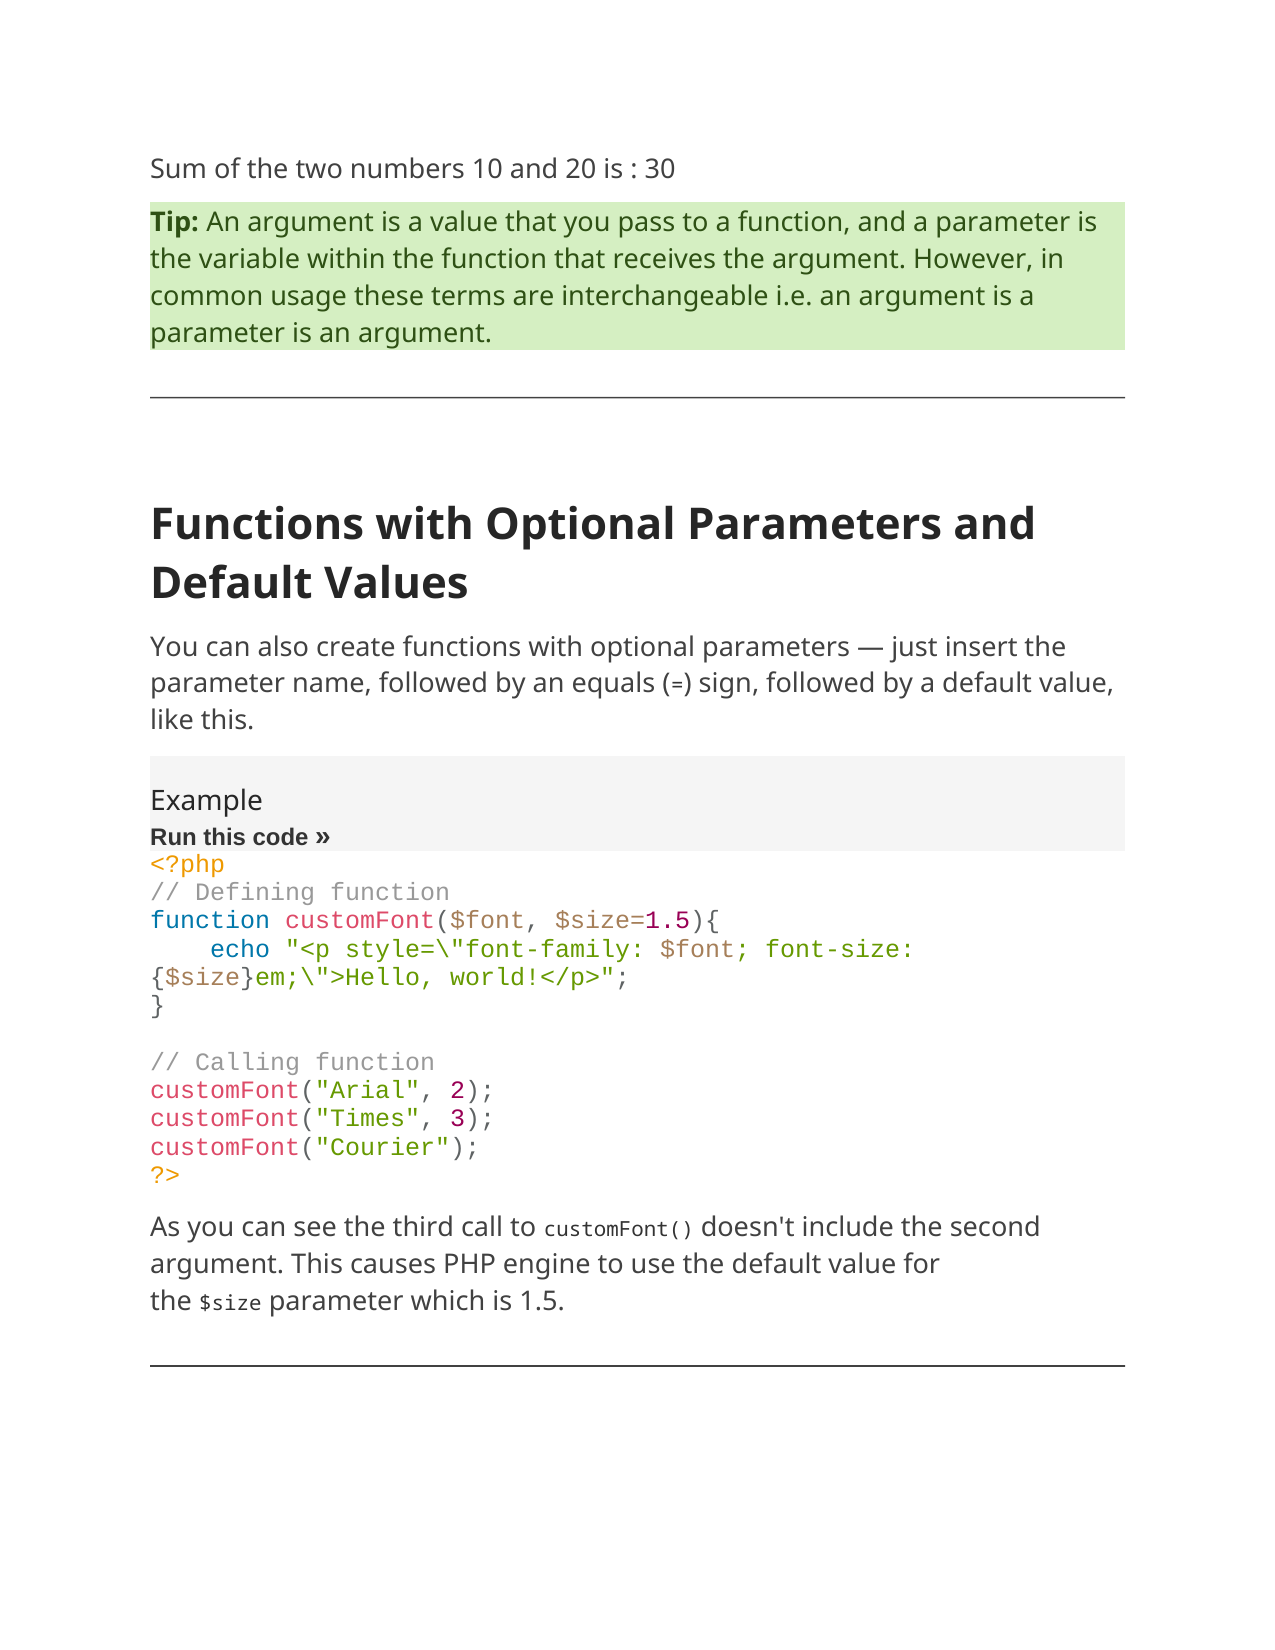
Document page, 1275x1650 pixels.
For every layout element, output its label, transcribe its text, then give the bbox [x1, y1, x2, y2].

text // Calling function [150, 1049, 1125, 1078]
text Tip: An argument is a value that you pass to a function, and a parameter is the variable within the function that receives the argument. However, in common usage these terms are interchangeable i.e. an argument is a parameter is an argument. [150, 202, 1125, 350]
text You can also create functions with optional parameters — just insert the parameter name, followed by an equals (=) sign, followed by a default value, like this. [150, 627, 1125, 738]
text <?php [150, 851, 1125, 880]
text ?> [150, 1163, 1125, 1191]
text customFont("Times", 3); [150, 1106, 1125, 1134]
text Functions with Optional Parameters and Default Values [150, 492, 1125, 611]
text function customFont($font, $size=1.5){ [150, 908, 1125, 936]
text } [150, 993, 1125, 1021]
text Example [150, 756, 1125, 819]
text // Defining function [150, 880, 1125, 908]
text Run this code » [150, 819, 1125, 851]
text As you can see the third call to customFont() doesn't include the second argument. This causes PHP engine to use the default value for the $size parameter which is 1.5. [150, 1208, 1125, 1318]
text Sum of the two numbers 10 and 20 is : 30 [150, 150, 1125, 187]
text customFont("Courier"); [150, 1134, 1125, 1163]
text customFont("Arial", 2); [150, 1078, 1125, 1106]
text echo "<p style=\"font-family: $font; font-size: {$size}em;\">Hello, world!</p>"; [150, 936, 1125, 993]
